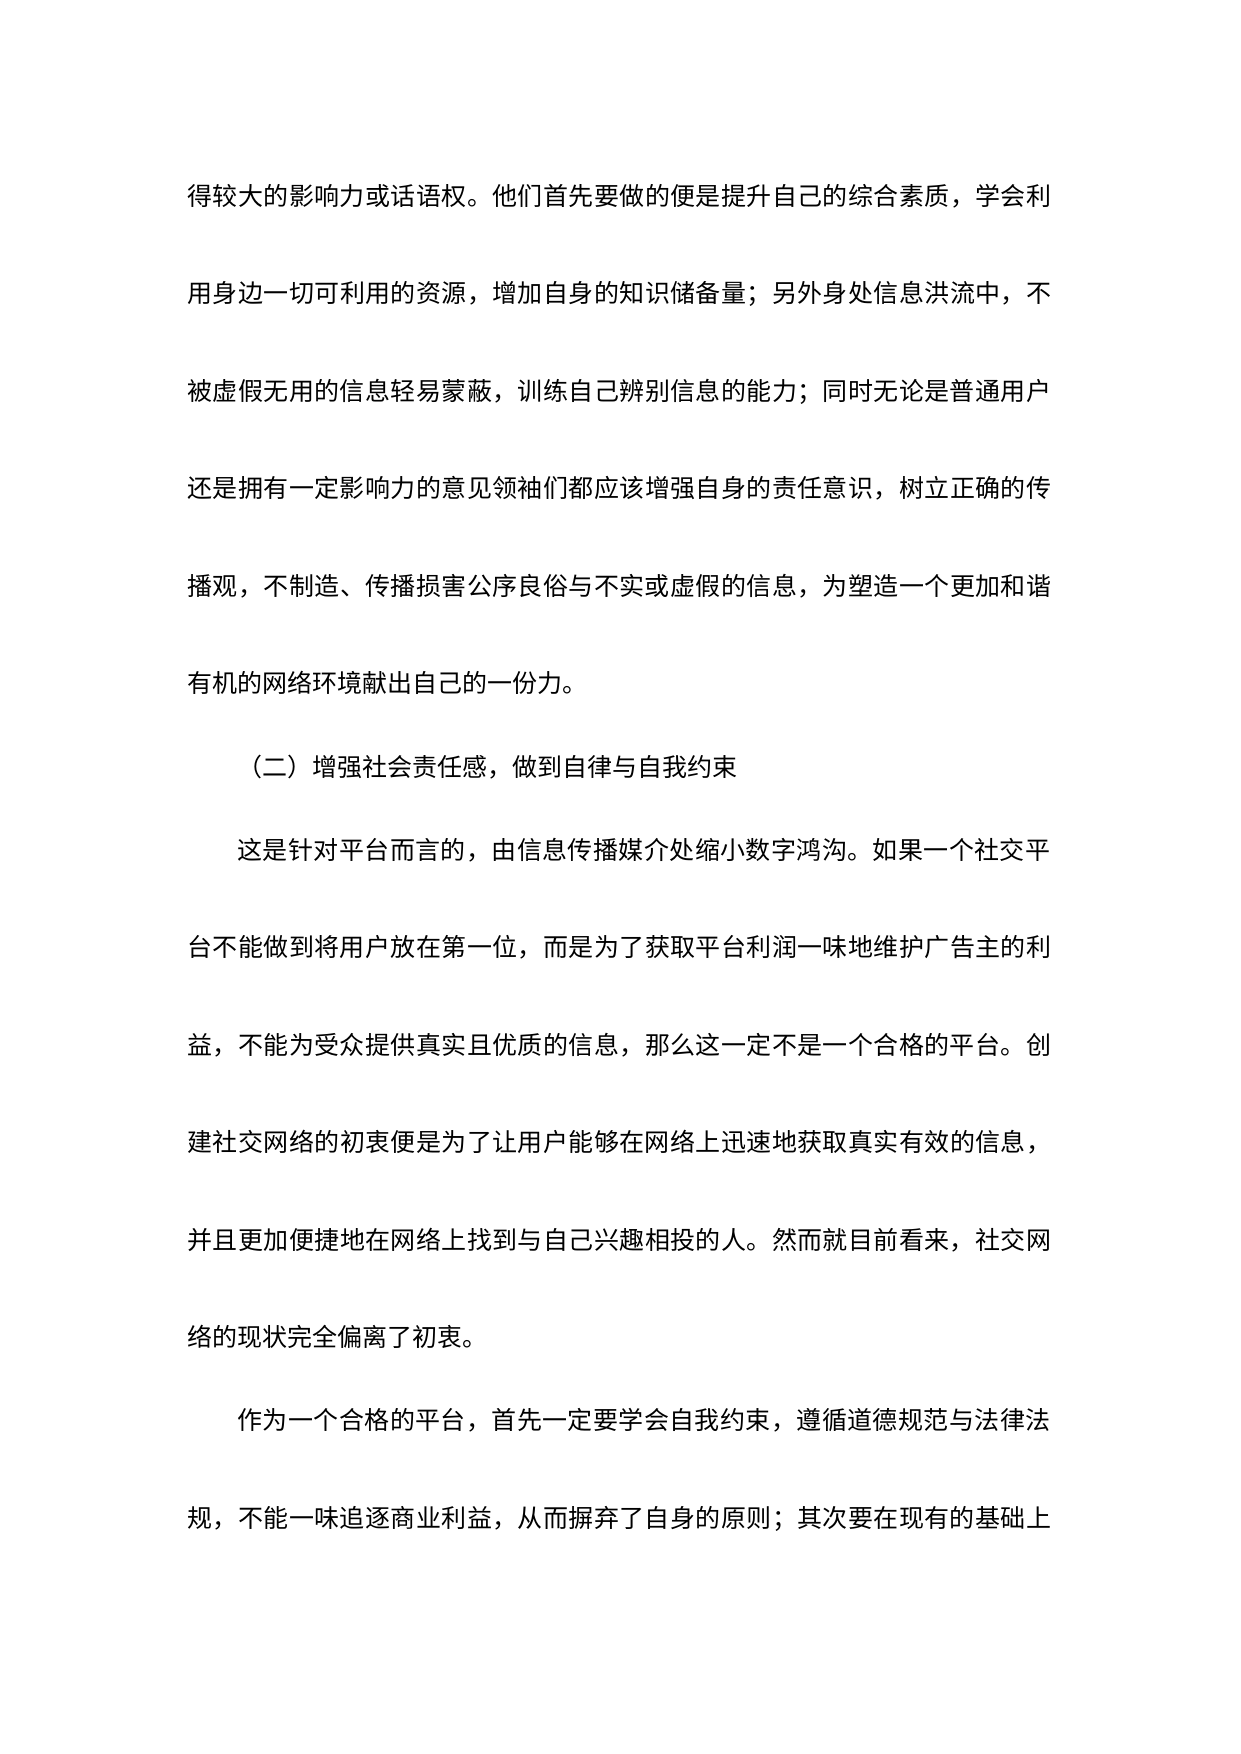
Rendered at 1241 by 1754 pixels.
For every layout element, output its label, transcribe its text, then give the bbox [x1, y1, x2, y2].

text 这是针对平台而言的，由信息传播媒介处缩小数字鸿沟。如果一个社交平台不能做到将用户放在第一位，而是为了获取平台利润一味地维护广告主的利益，不能为受众提供真实且优质的信息，那么这一定不是一个合格的平台。创建社交网络的初衷便是为了让用户能够在网络上迅速地获取真实有效的信息，并且更加便捷地在网络上找到与自己兴趣相投的人。然而就目前看来，社交网络的现状完全偏离了初衷。 [187, 816, 1053, 1368]
text （二）增强社会责任感，做到自律与自我约束 [187, 733, 1053, 798]
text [187, 1386, 1053, 1549]
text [187, 162, 1053, 714]
